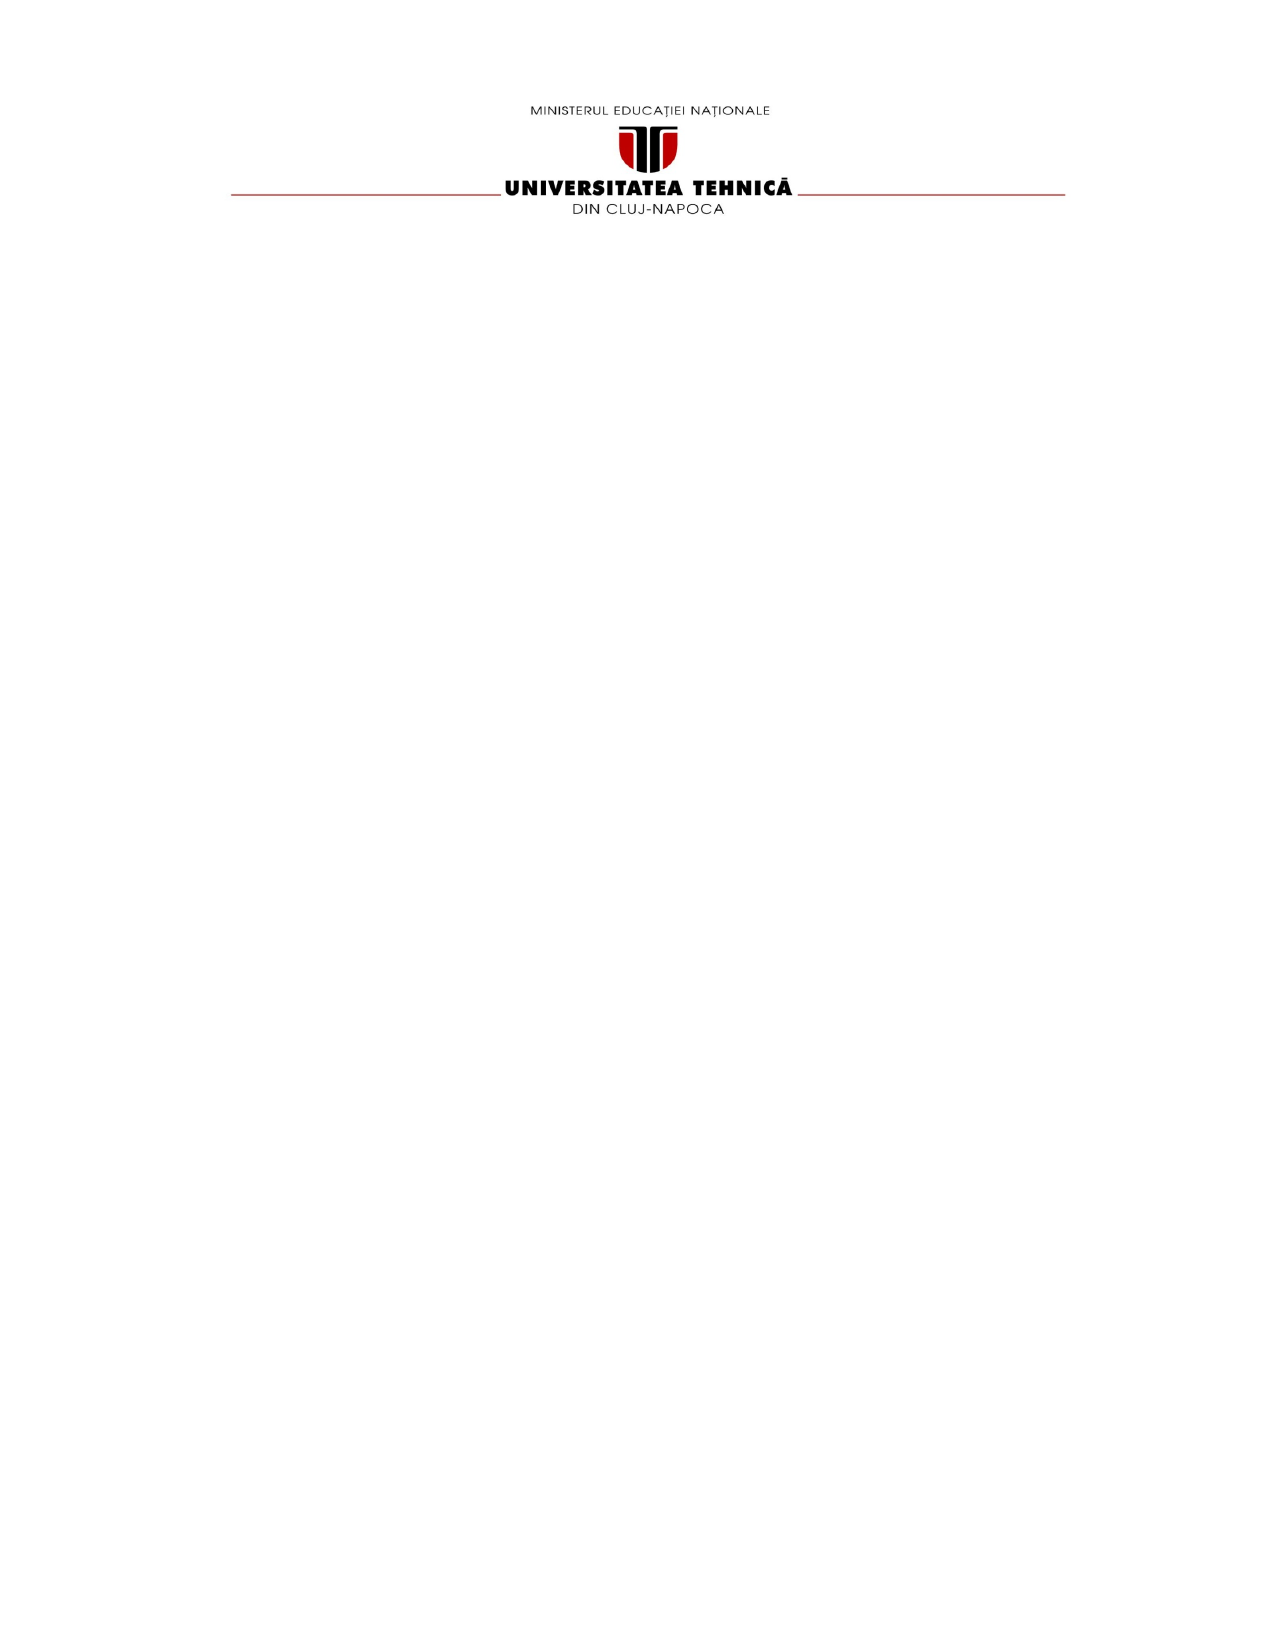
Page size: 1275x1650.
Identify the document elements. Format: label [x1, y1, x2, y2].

picture [150, 75, 1125, 238]
